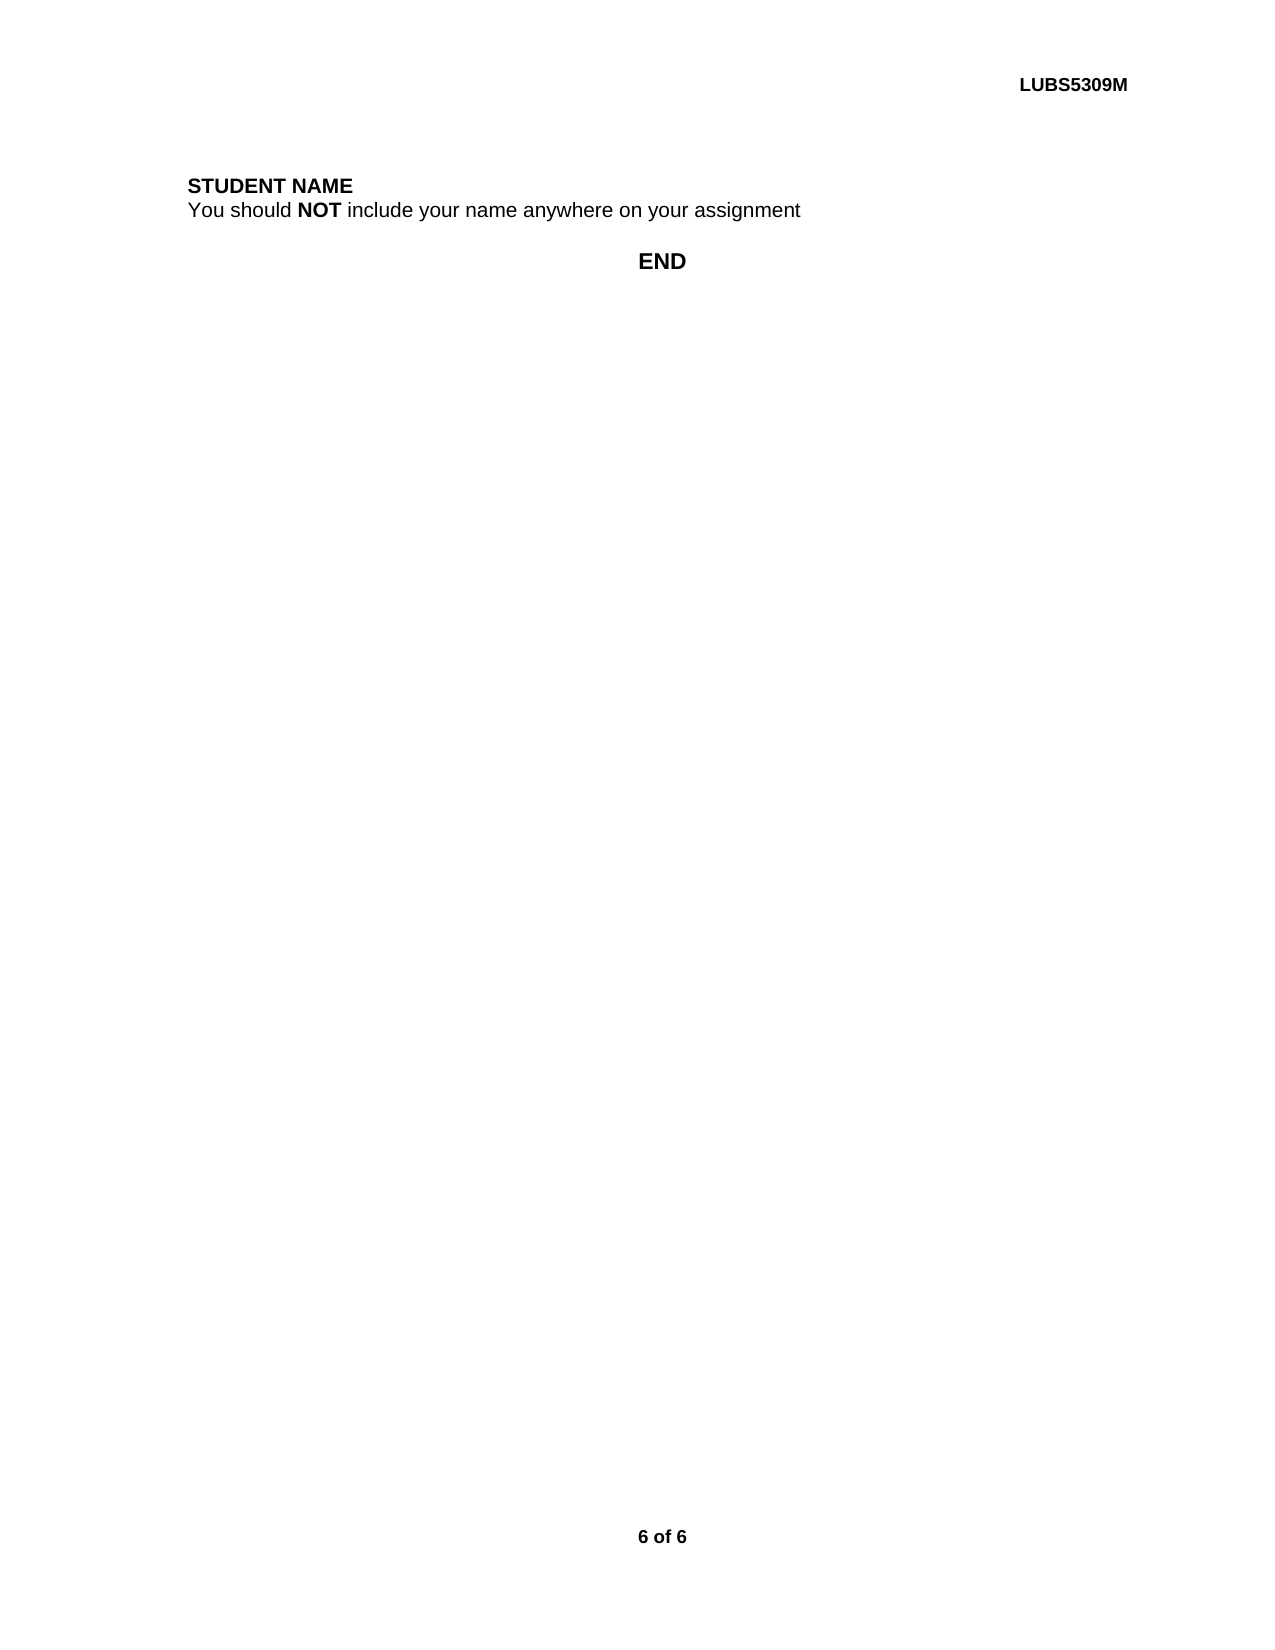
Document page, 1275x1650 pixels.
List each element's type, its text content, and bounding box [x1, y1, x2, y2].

text You should NOT include your name anywhere on your assignment [187, 198, 1137, 222]
text STUDENT NAME [187, 174, 1137, 198]
text END [187, 248, 1137, 274]
